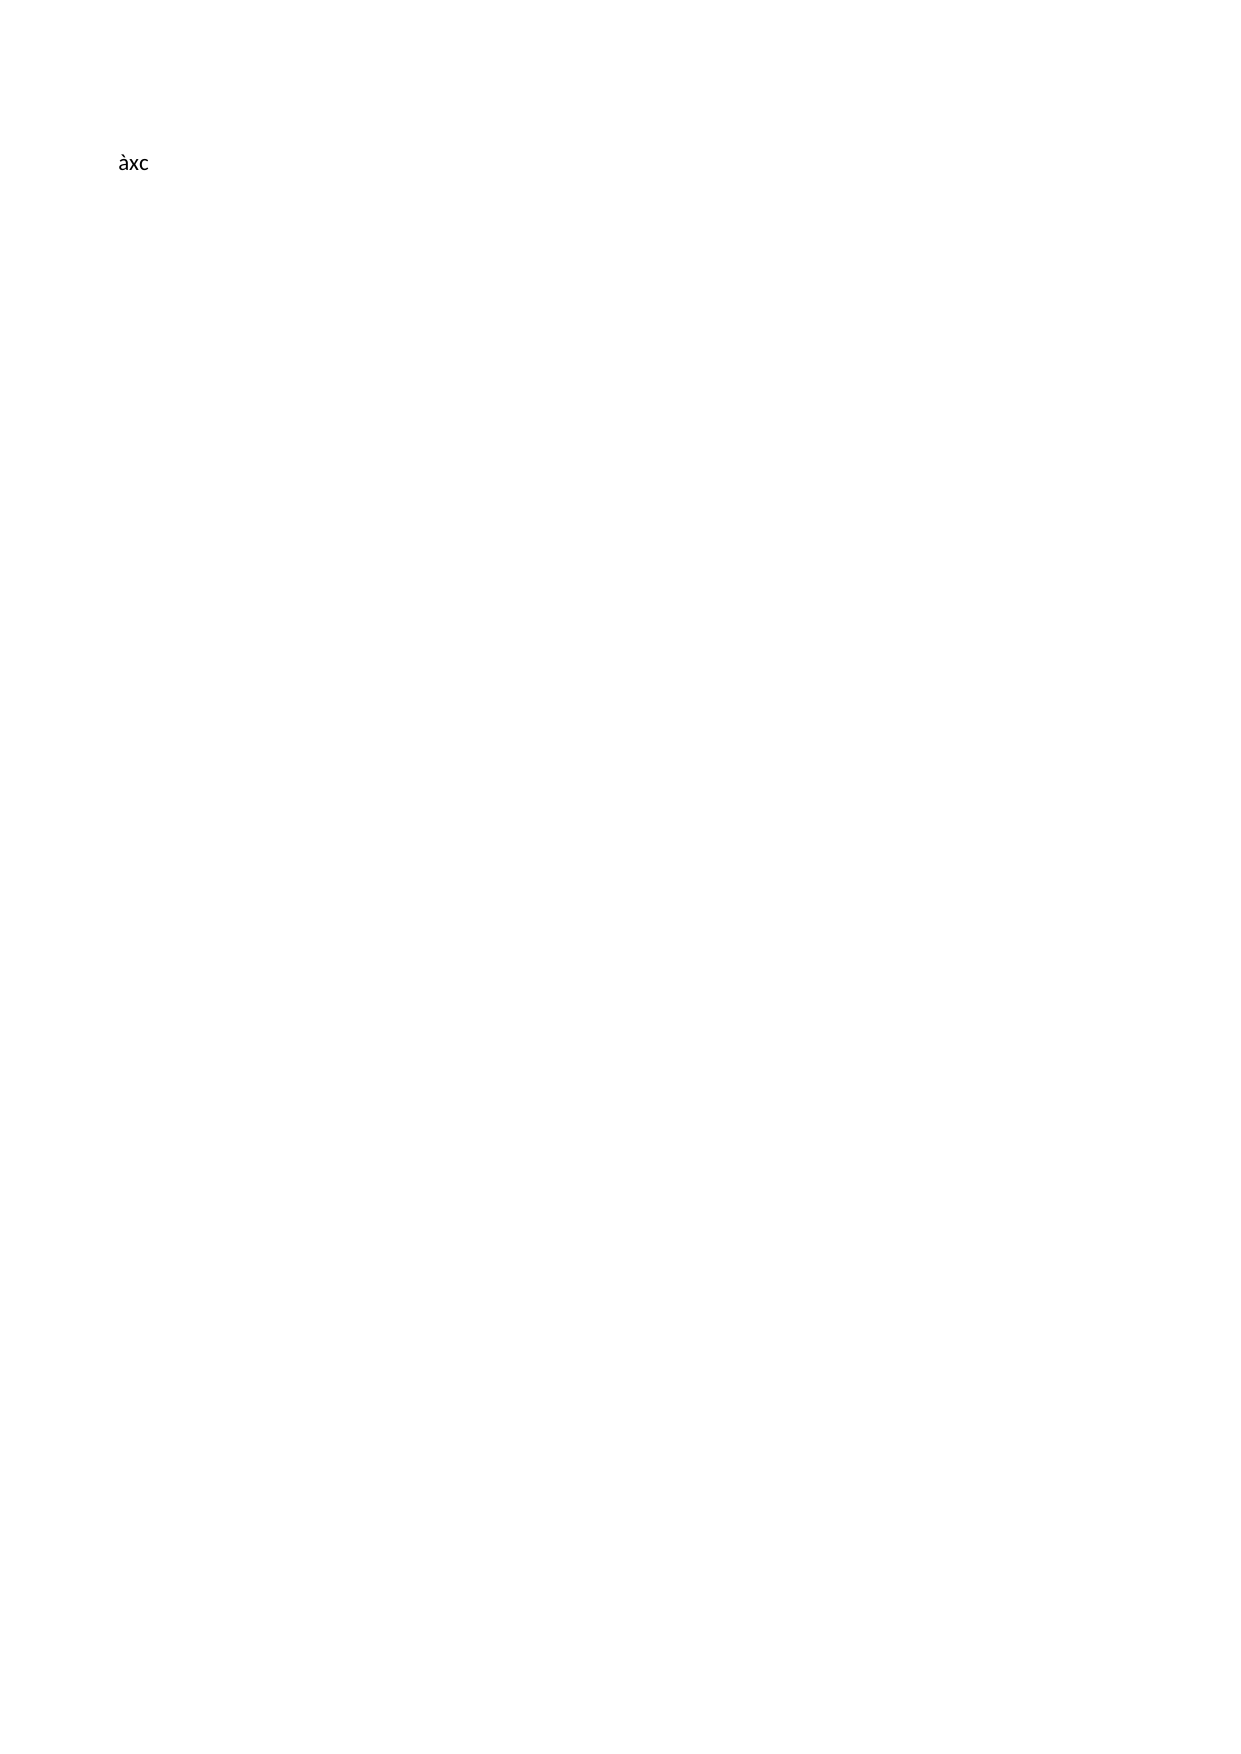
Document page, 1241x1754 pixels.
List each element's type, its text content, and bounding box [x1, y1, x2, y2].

text àxc [118, 148, 1122, 176]
